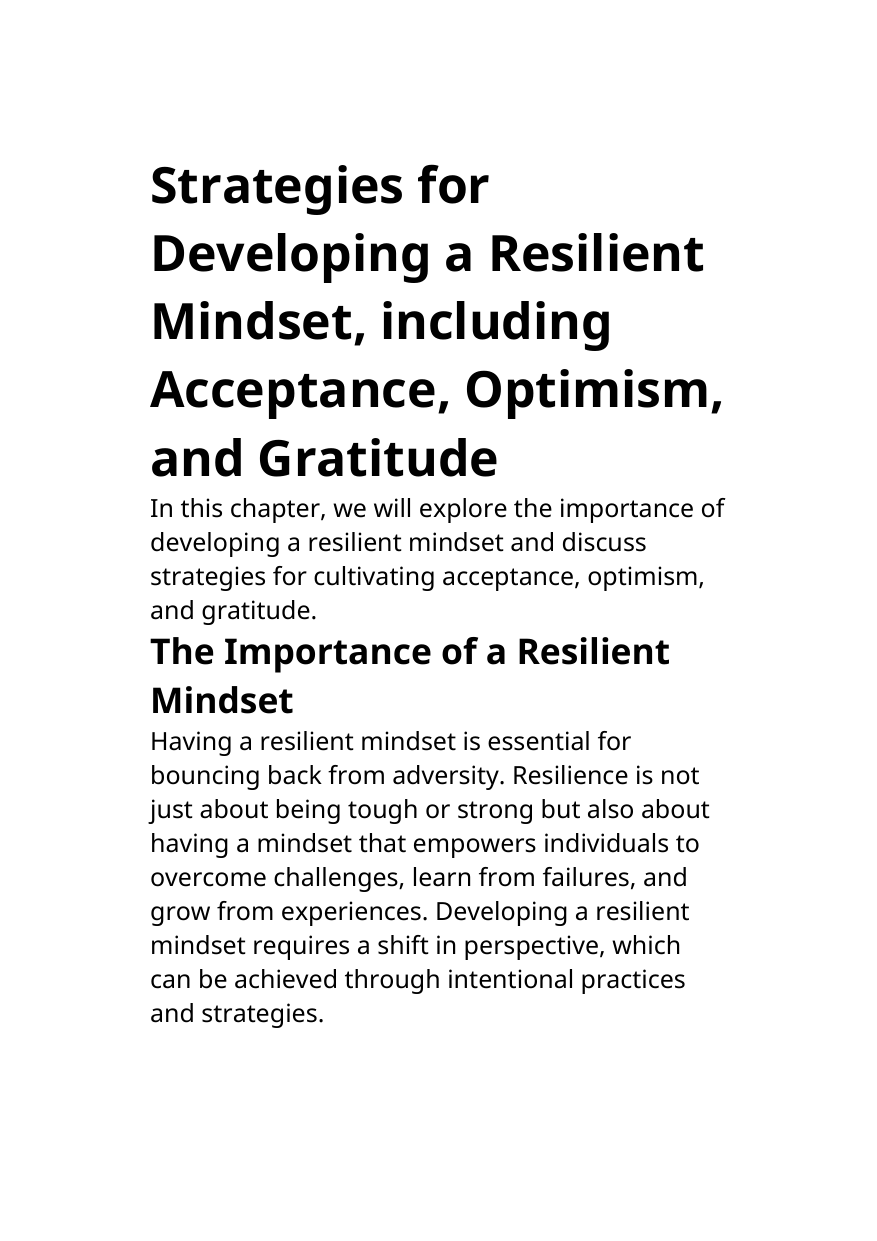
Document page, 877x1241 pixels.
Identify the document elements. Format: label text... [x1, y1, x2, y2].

text Having a resilient mindset is essential for bouncing back from adversity. Resilience is not just about being tough or strong but also about having a mindset that empowers individuals to overcome challenges, learn from failures, and grow from experiences. Developing a resilient mindset requires a shift in perspective, which can be achieved through intentional practices and strategies. [150, 723, 727, 1030]
subtitle Strategies for Developing a Resilient Mindset, including Acceptance, Optimism, and Gratitude [150, 150, 727, 491]
text In this chapter, we will explore the importance of developing a resilient mindset and discuss strategies for cultivating acceptance, optimism, and gratitude. [150, 491, 727, 627]
subtitle The Importance of a Resilient Mindset [150, 627, 727, 723]
